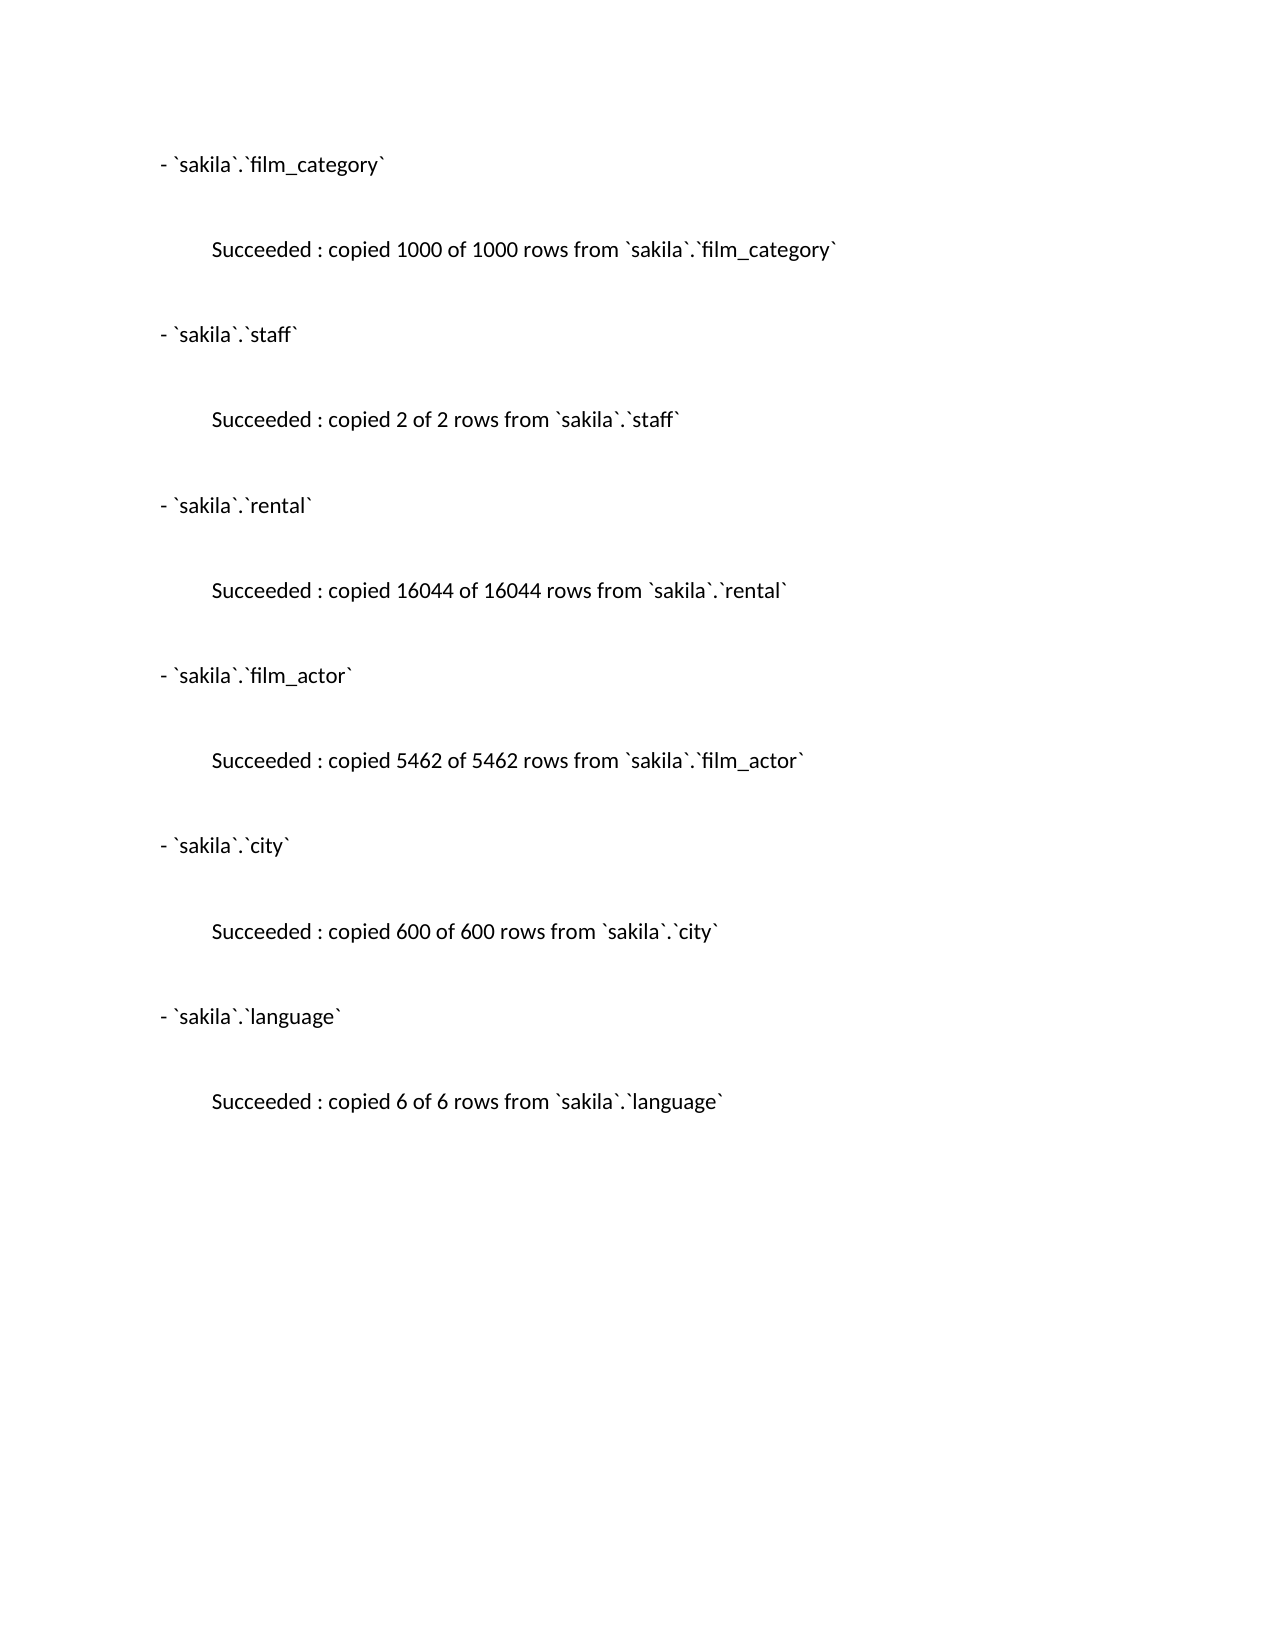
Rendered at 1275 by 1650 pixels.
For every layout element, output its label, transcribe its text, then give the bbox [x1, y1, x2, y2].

text - `sakila`.`staff` [150, 320, 1125, 381]
text - `sakila`.`film_category` [150, 150, 1125, 210]
text Succeeded : copied 600 of 600 rows from `sakila`.`city` [150, 917, 1125, 977]
text - `sakila`.`film_actor` [150, 661, 1125, 721]
text - `sakila`.`rental` [150, 491, 1125, 551]
text Succeeded : copied 6 of 6 rows from `sakila`.`language` [150, 1087, 1125, 1147]
text Succeeded : copied 2 of 2 rows from `sakila`.`staff` [150, 406, 1125, 466]
text Succeeded : copied 1000 of 1000 rows from `sakila`.`film_category` [150, 235, 1125, 295]
text Succeeded : copied 5462 of 5462 rows from `sakila`.`film_actor` [150, 746, 1125, 807]
text Succeeded : copied 16044 of 16044 rows from `sakila`.`rental` [150, 576, 1125, 636]
text - `sakila`.`city` [150, 832, 1125, 892]
text - `sakila`.`language` [150, 1002, 1125, 1062]
